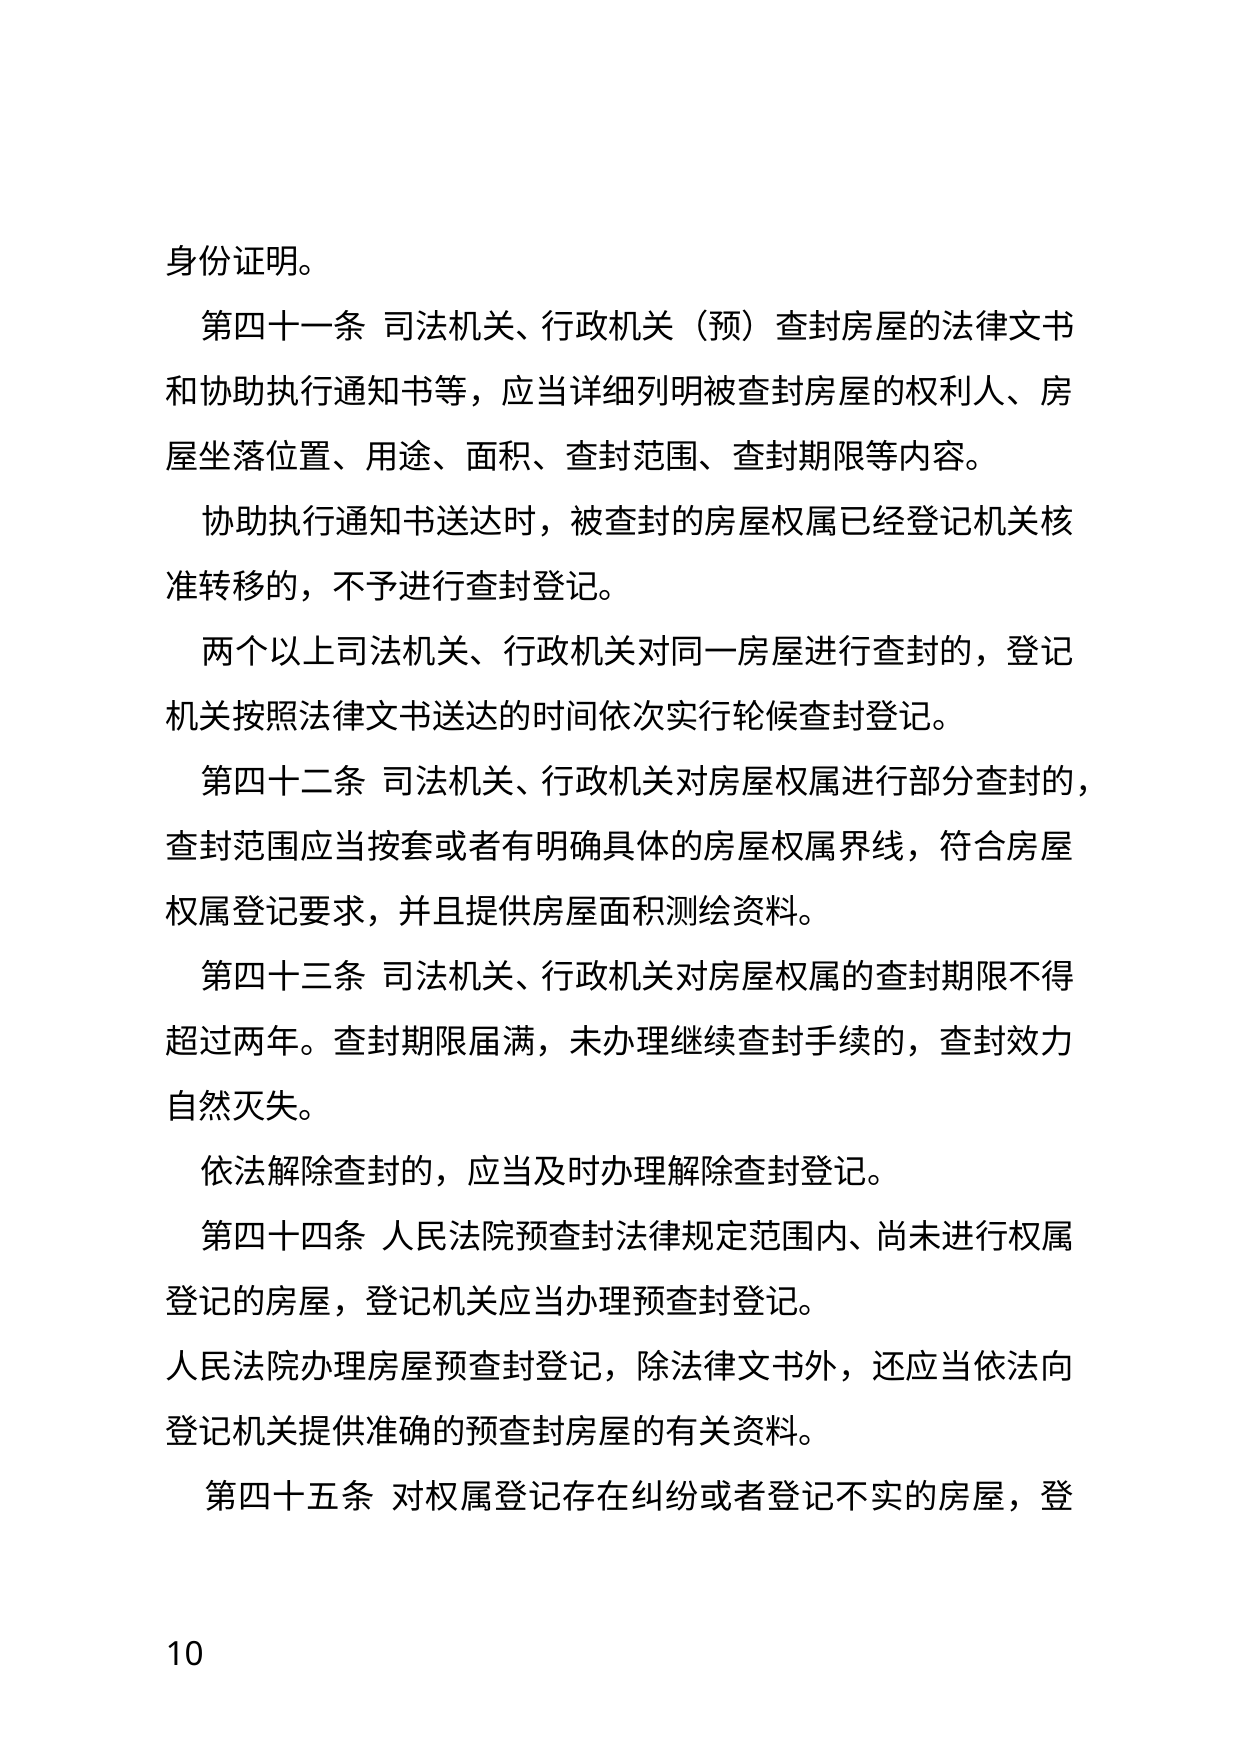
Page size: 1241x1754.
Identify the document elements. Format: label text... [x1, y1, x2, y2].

text 人民法院办理房屋预查封登记，除法律文书外，还应当依法向登记机关提供准确的预查封房屋的有关资料。 [165, 1397, 1075, 1527]
text 依法解除查封的，应当及时办理解除查封登记。 [165, 1202, 1075, 1267]
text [165, 227, 1075, 357]
text 两个以上司法机关、行政机关对同一房屋进行查封的，登记机关按照法律文书送达的时间依次实行轮候查封登记。 [165, 682, 1075, 812]
text 第四十四条 人民法院预查封法律规定范围内、尚未进行权属登记的房屋，登记机关应当办理预查封登记。 [165, 1267, 1075, 1397]
text 第四十三条 司法机关、行政机关对房屋权属的查封期限不得超过两年。查封期限届满，未办理继续查封手续的，查封效力自然灭失。 [165, 1007, 1075, 1202]
text 协助执行通知书送达时，被查封的房屋权属已经登记机关核准转移的，不予进行查封登记。 [165, 552, 1075, 682]
text 第四十一条 司法机关、行政机关（预）查封房屋的法律文书和协助执行通知书等，应当详细列明被查封房屋的权利人、房屋坐落位置、用途、面积、查封范围、查封期限等内容。 [165, 357, 1075, 552]
text 第四十二条 司法机关、行政机关对房屋权属进行部分查封的，查封范围应当按套或者有明确具体的房屋权属界线，符合房屋权属登记要求，并且提供房屋面积测绘资料。 [165, 812, 1075, 1007]
